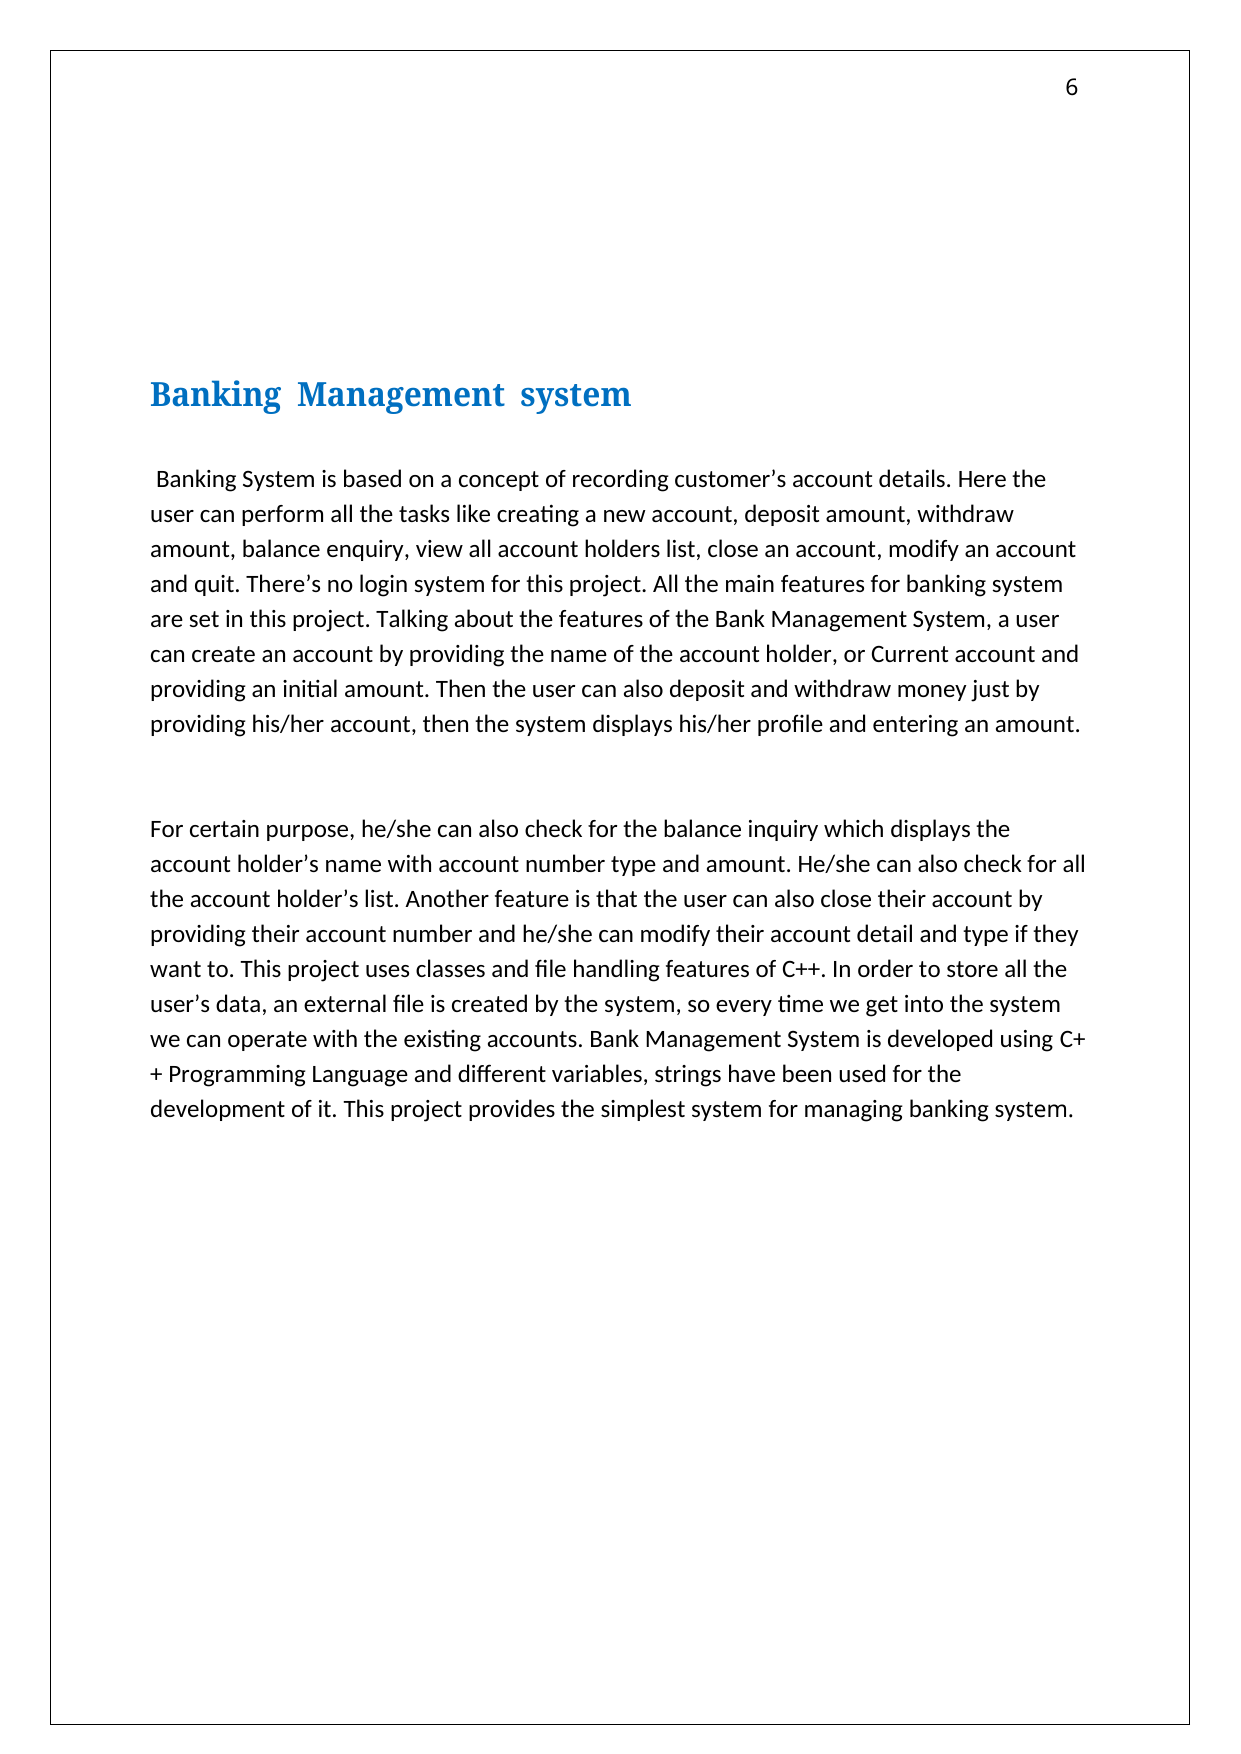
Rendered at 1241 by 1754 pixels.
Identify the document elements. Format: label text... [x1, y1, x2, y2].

subtitle Banking Management system [150, 371, 1111, 416]
text For certain purpose, he/she can also check for the balance inquiry which displays the account holder’s name with account number type and amount. He/she can also check for all the account holder’s list. Another feature is that the user can also close their account by providing their account number and he/she can modify their account detail and type if they want to. This project uses classes and file handling features of C++. In order to store all the user’s data, an external file is created by the system, so every time we get into the system we can operate with the existing accounts. Bank Management System is developed using C++ Programming Language and different variables, strings have been used for the development of it. This project provides the simplest system for managing banking system. [150, 813, 1088, 1124]
text Banking System is based on a concept of recording customer’s account details. Here the user can perform all the tasks like creating a new account, deposit amount, withdraw amount, balance enquiry, view all account holders list, close an account, modify an account and quit. There’s no login system for this project. All the main features for banking system are set in this project. Talking about the features of the Bank Management System, a user can create an account by providing the name of the account holder, or Current account and providing an initial amount. Then the user can also deposit and withdraw money just by providing his/her account, then the system displays his/her profile and entering an amount. [150, 463, 1082, 738]
